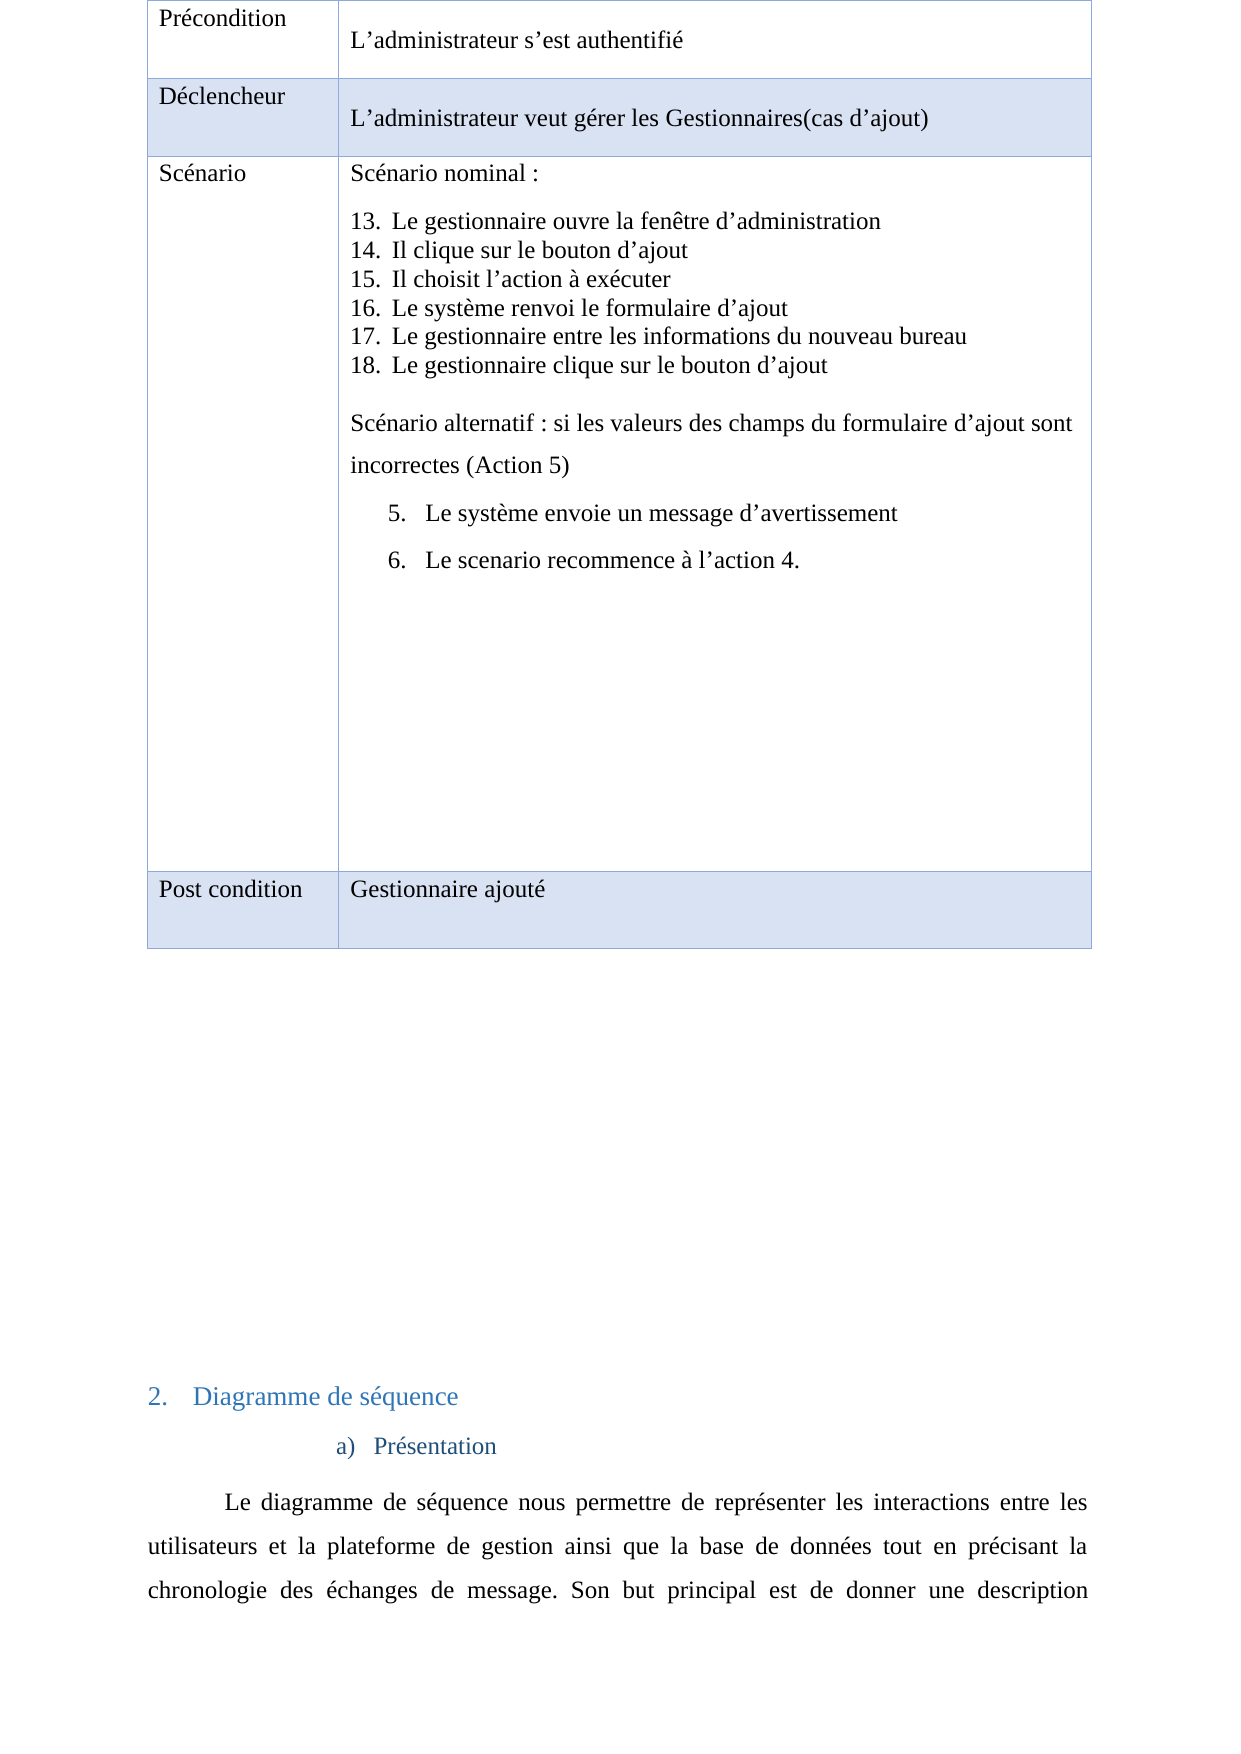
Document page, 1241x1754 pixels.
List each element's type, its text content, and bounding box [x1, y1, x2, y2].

table_cell Scénario nominal : Le gestionnaire ouvre la fenêtre d’administration Il clique sur le bouton d’ajout Il choisit l’action à exécuter Le système renvoi le formulaire d’ajout Le gestionnaire entre les informations du nouveau bureau Le gestionnaire clique sur le bouton d’ajout Scénario alternatif : si les valeurs des champs du formulaire d’ajout sont incorrectes (Action 5) Le système envoie un message d’avertissement Le scenario recommence à l’action 4. [339, 157, 1091, 871]
subtitle Présentation [336, 1431, 1093, 1460]
table_cell Précondition [148, 1, 338, 78]
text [148, 1487, 1089, 1604]
table_cell L’administrateur veut gérer les Gestionnaires(cas d’ajout) [339, 79, 1091, 156]
table_cell Gestionnaire ajouté [339, 872, 1091, 948]
table_cell L’administrateur s’est authentifié [339, 1, 1091, 78]
table_cell Déclencheur [148, 79, 338, 156]
subtitle Diagramme de séquence [148, 1380, 1093, 1411]
table_cell Scénario [148, 157, 338, 871]
table_cell Post condition [148, 872, 338, 948]
